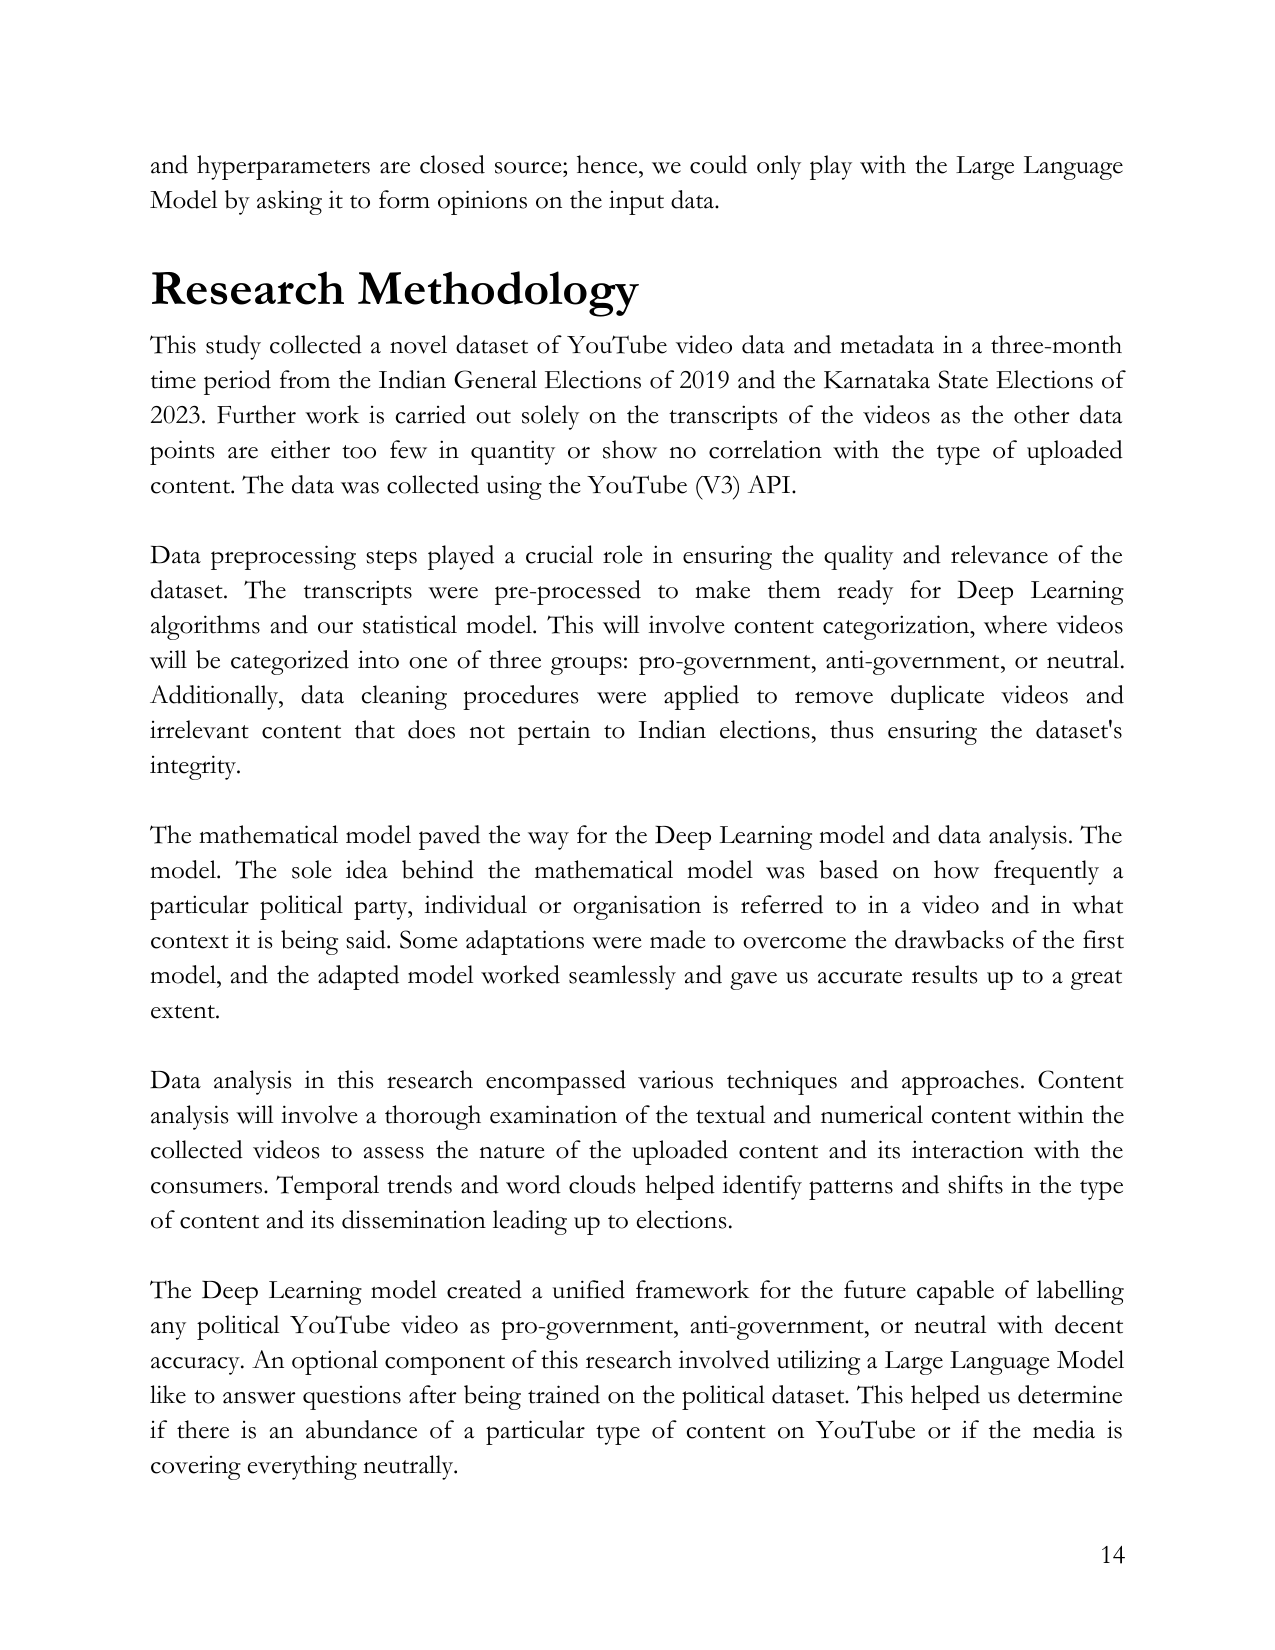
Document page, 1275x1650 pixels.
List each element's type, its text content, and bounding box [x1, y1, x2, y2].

text The Deep Learning model created a unified framework for the future capable of labelling any political YouTube video as pro-government, anti-government, or neutral with decent accuracy. An optional component of this research involved utilizing a Large Language Model like to answer questions after being trained on the political dataset. This helped us determine if there is an abundance of a particular type of content on YouTube or if the media is covering everything neutrally. [150, 1275, 1125, 1481]
text Data preprocessing steps played a crucial role in ensuring the quality and relevance of the dataset. The transcripts were pre-processed to make them ready for Deep Learning algorithms and our statistical model. This will involve content categorization, where videos will be categorized into one of three groups: pro-government, anti-government, or neutral. Additionally, data cleaning procedures were applied to remove duplicate videos and irrelevant content that does not pertain to Indian elections, thus ensuring the dataset's integrity. [150, 540, 1125, 781]
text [150, 150, 1125, 216]
text This study collected a novel dataset of YouTube video data and metadata in a three-month time period from the Indian General Elections of 2019 and the Karnataka State Elections of 2023. Further work is carried out solely on the transcripts of the videos as the other data points are either too few in quantity or show no correlation with the type of uploaded content. The data was collected using the YouTube (V3) API. [150, 330, 1125, 501]
subtitle Research Methodology [150, 262, 1125, 318]
text The mathematical model paved the way for the Deep Learning model and data analysis. The model. The sole idea behind the mathematical model was based on how frequently a particular political party, individual or organisation is referred to in a video and in what context it is being said. Some adaptations were made to overcome the drawbacks of the first model, and the adapted model worked seamlessly and gave us accurate results up to a great extent. [150, 820, 1125, 1026]
text Data analysis in this research encompassed various techniques and approaches. Content analysis will involve a thorough examination of the textual and numerical content within the collected videos to assess the nature of the uploaded content and its interaction with the consumers. Temporal trends and word clouds helped identify patterns and shifts in the type of content and its dissemination leading up to elections. [150, 1065, 1125, 1236]
